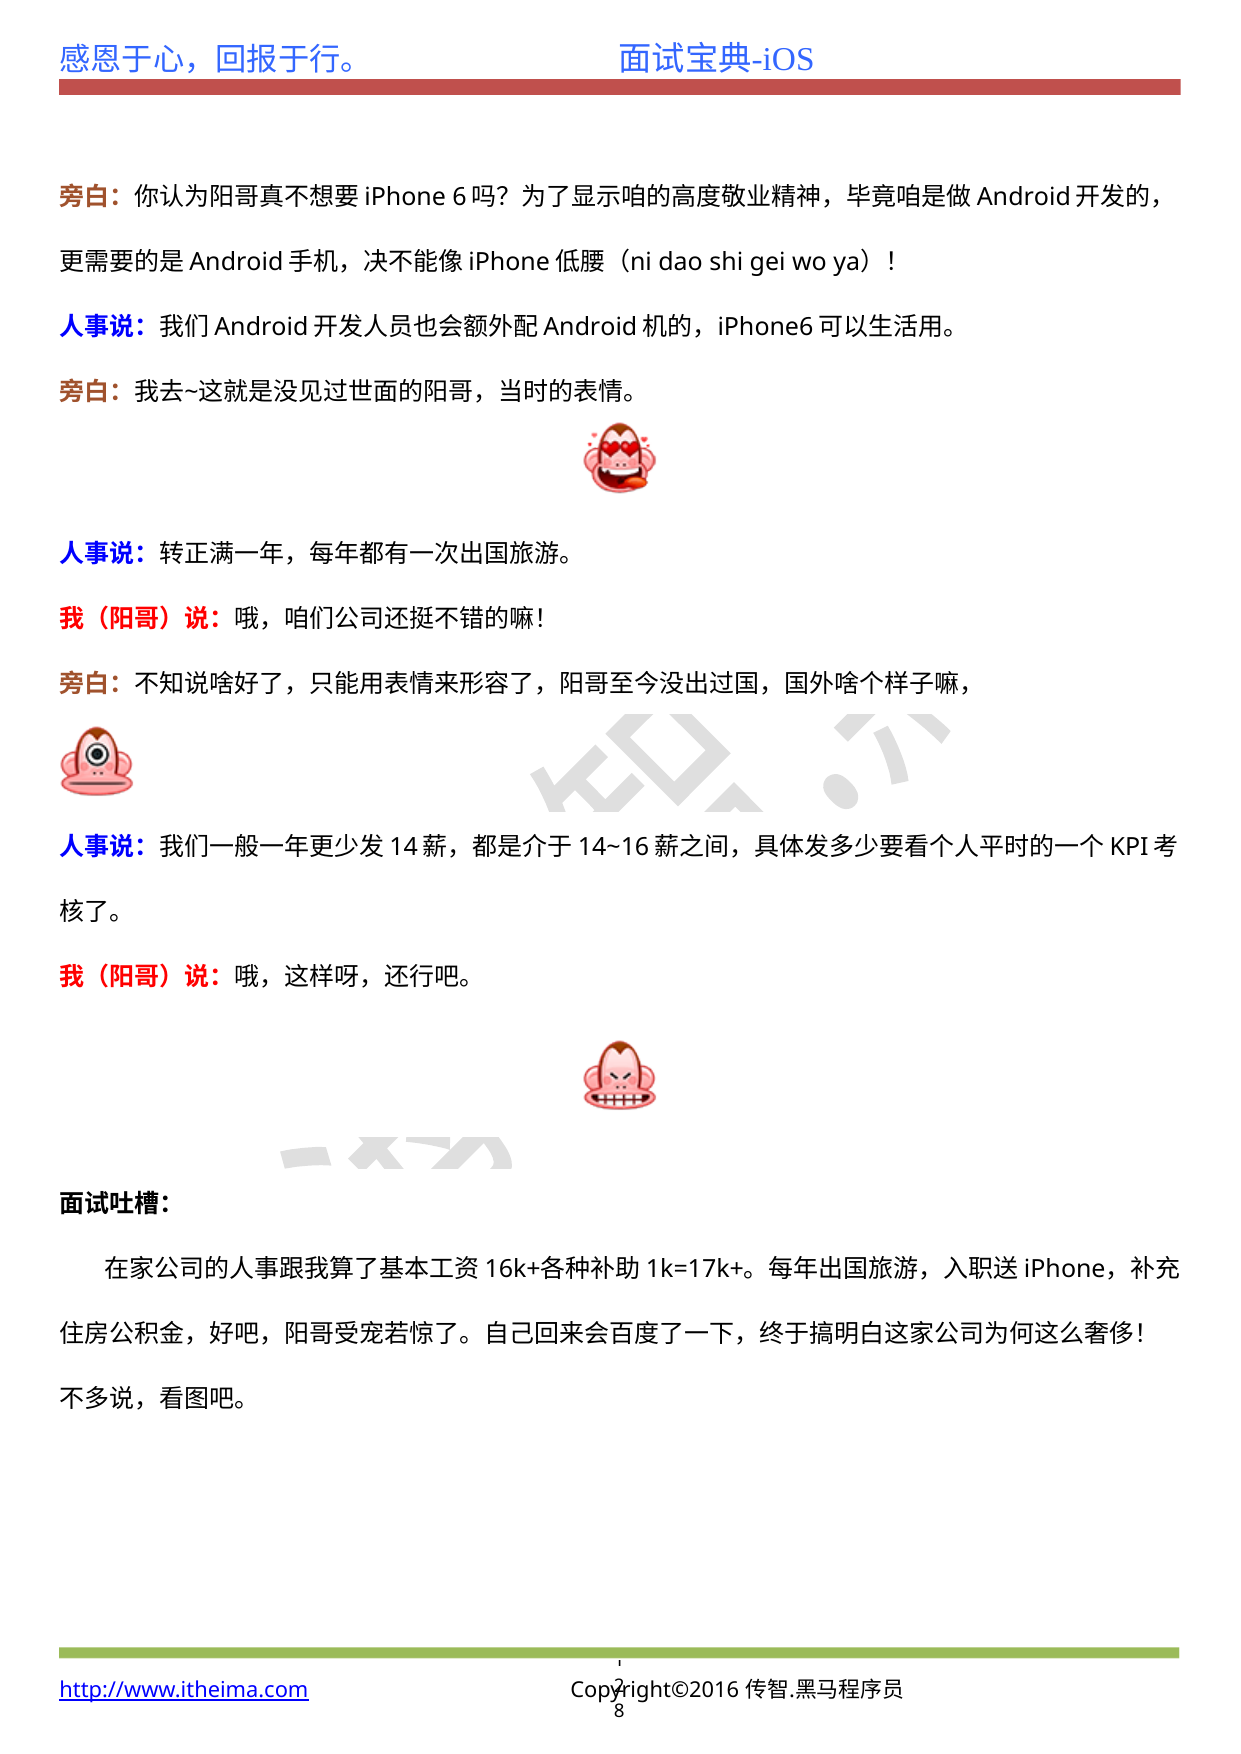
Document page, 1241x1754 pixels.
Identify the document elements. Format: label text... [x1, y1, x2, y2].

text 人事说：转正满一年，每年都有一次出国旅游。 [59, 519, 1181, 584]
text 人事说：我们Android开发人员也会额外配Android机的，iPhone6可以生活用。 [59, 292, 1181, 357]
picture [59, 1646, 1183, 1660]
text 人事说：我们一般一年更少发14薪，都是介于14~16薪之间，具体发多少要看个人平时的一个KPI考核了。 [59, 812, 1181, 942]
text 我（阳哥）说：哦，这样呀，还行吧。 [59, 942, 1181, 1007]
text 在家公司的人事跟我算了基本工资16k+各种补助1k=17k+。每年出国旅游，入职送iPhone，补充住房公积金，好吧，阳哥受宠若惊了。自己回来会百度了一下，终于搞明白这家公司为何这么奢侈！不多说，看图吧。 [59, 1234, 1181, 1429]
picture [59, 725, 134, 801]
text 我（阳哥）说：哦，咱们公司还挺不错的嘛！ [59, 584, 1181, 649]
text 面试吐槽： [59, 1169, 1181, 1234]
picture [59, 79, 1181, 95]
text 旁白：我去~这就是没见过世面的阳哥，当时的表情。 [59, 357, 1181, 422]
picture [582, 1039, 658, 1115]
text 旁白：你认为阳哥真不想要iPhone 6吗？为了显示咱的高度敬业精神，毕竟咱是做Android开发的，更需要的是Android手机，决不能像iPhone低腰（ni dao shi gei wo ya）！ [59, 162, 1181, 292]
text 旁白：不知说啥好了，只能用表情来形容了，阳哥至今没出过国，国外啥个样子嘛， [59, 649, 1181, 714]
picture [582, 422, 658, 497]
